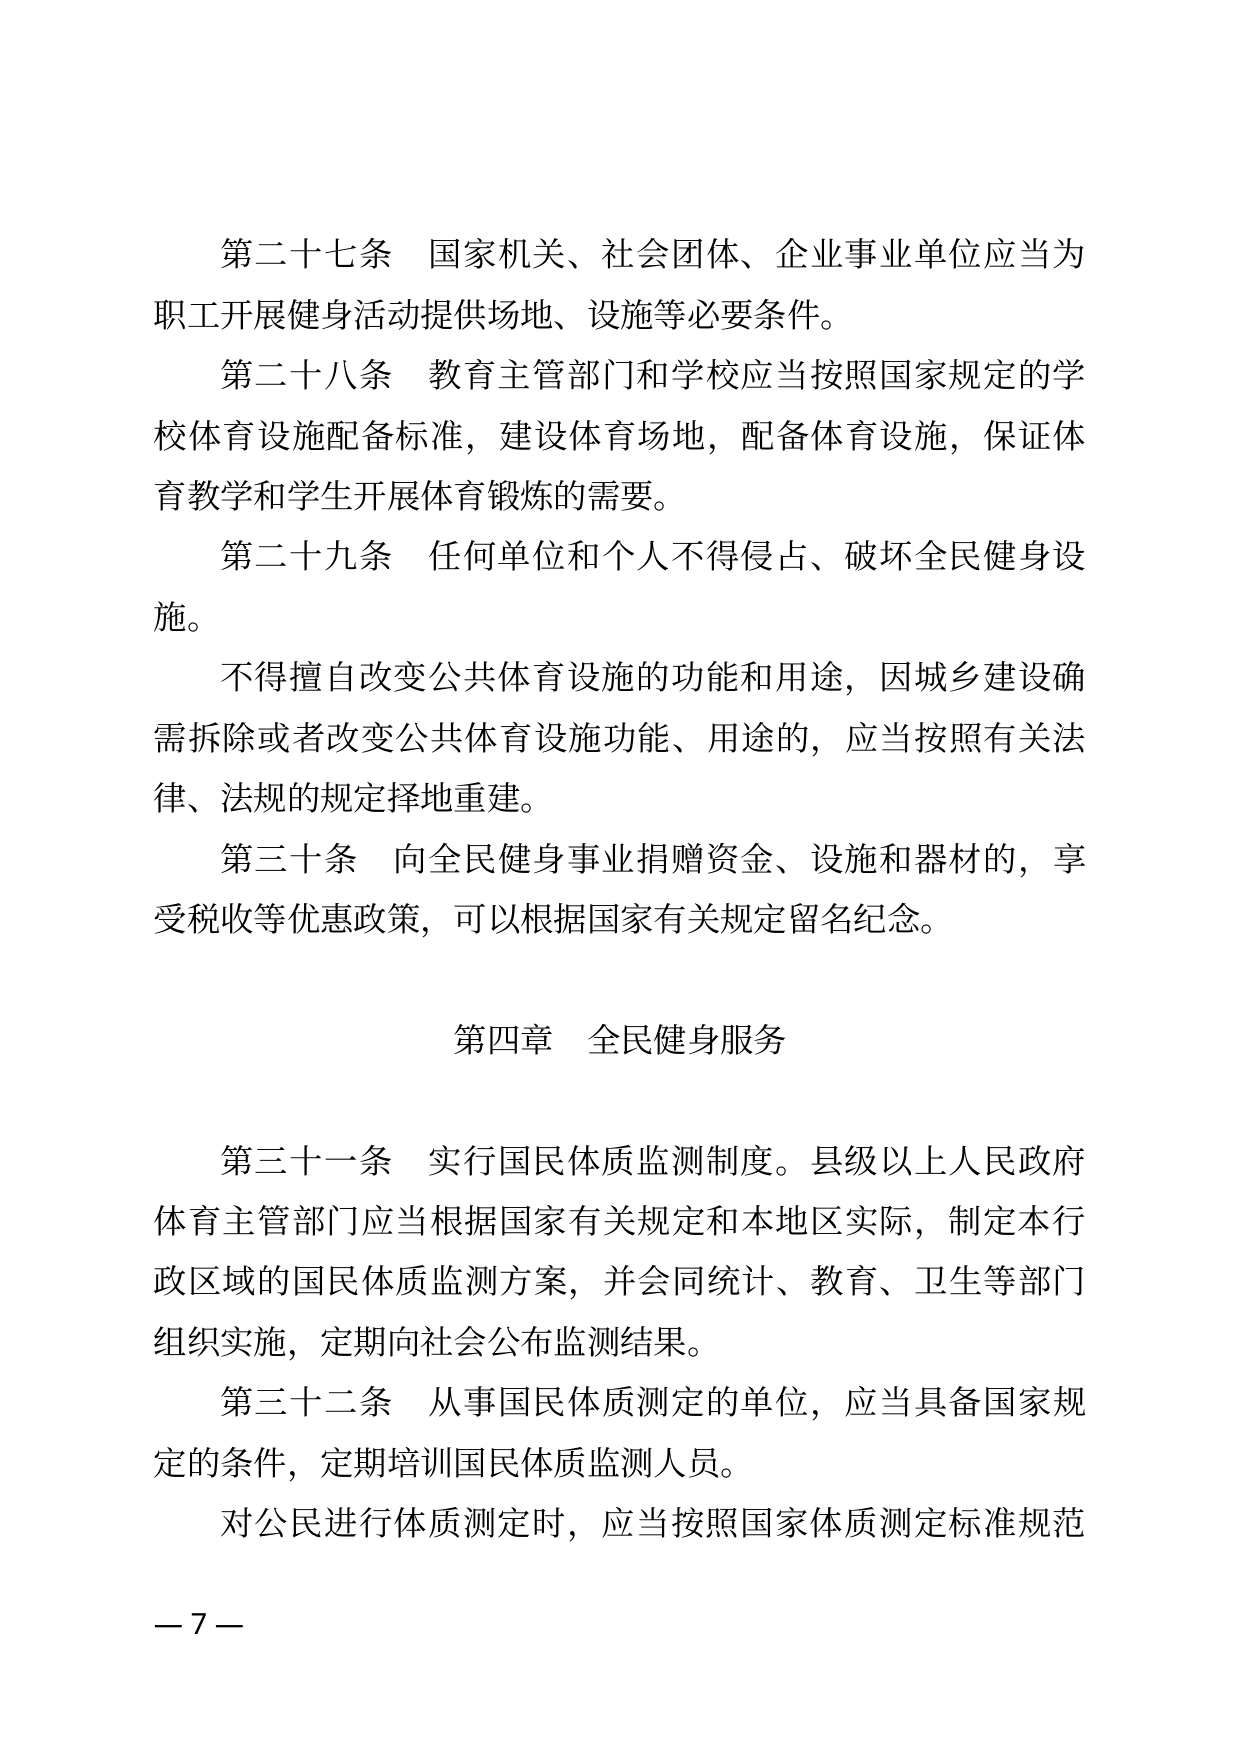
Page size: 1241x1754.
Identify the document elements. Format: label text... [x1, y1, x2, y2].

text 第三十二条 从事国民体质测定的单位，应当具备国家规定的条件，定期培训国民体质监测人员。 [153, 1366, 1087, 1487]
text 第二十九条 任何单位和个人不得侵占、破坏全民健身设施。 [153, 521, 1087, 641]
text 第三十条 向全民健身事业捐赠资金、设施和器材的，享受税收等优惠政策，可以根据国家有关规定留名纪念。 [153, 823, 1087, 943]
text 不得擅自改变公共体育设施的功能和用途，因城乡建设确需拆除或者改变公共体育设施功能、用途的，应当按照有关法律、法规的规定择地重建。 [153, 641, 1087, 823]
text 第四章 全民健身服务 [153, 1004, 1087, 1064]
text 第二十八条 教育主管部门和学校应当按照国家规定的学校体育设施配备标准，建设体育场地，配备体育设施，保证体育教学和学生开展体育锻炼的需要。 [153, 339, 1087, 521]
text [153, 1487, 1087, 1548]
text 第三十一条 实行国民体质监测制度。县级以上人民政府体育主管部门应当根据国家有关规定和本地区实际，制定本行政区域的国民体质监测方案，并会同统计、教育、卫生等部门组织实施，定期向社会公布监测结果。 [153, 1125, 1087, 1366]
text 第二十七条 国家机关、社会团体、企业事业单位应当为职工开展健身活动提供场地、设施等必要条件。 [153, 218, 1087, 339]
